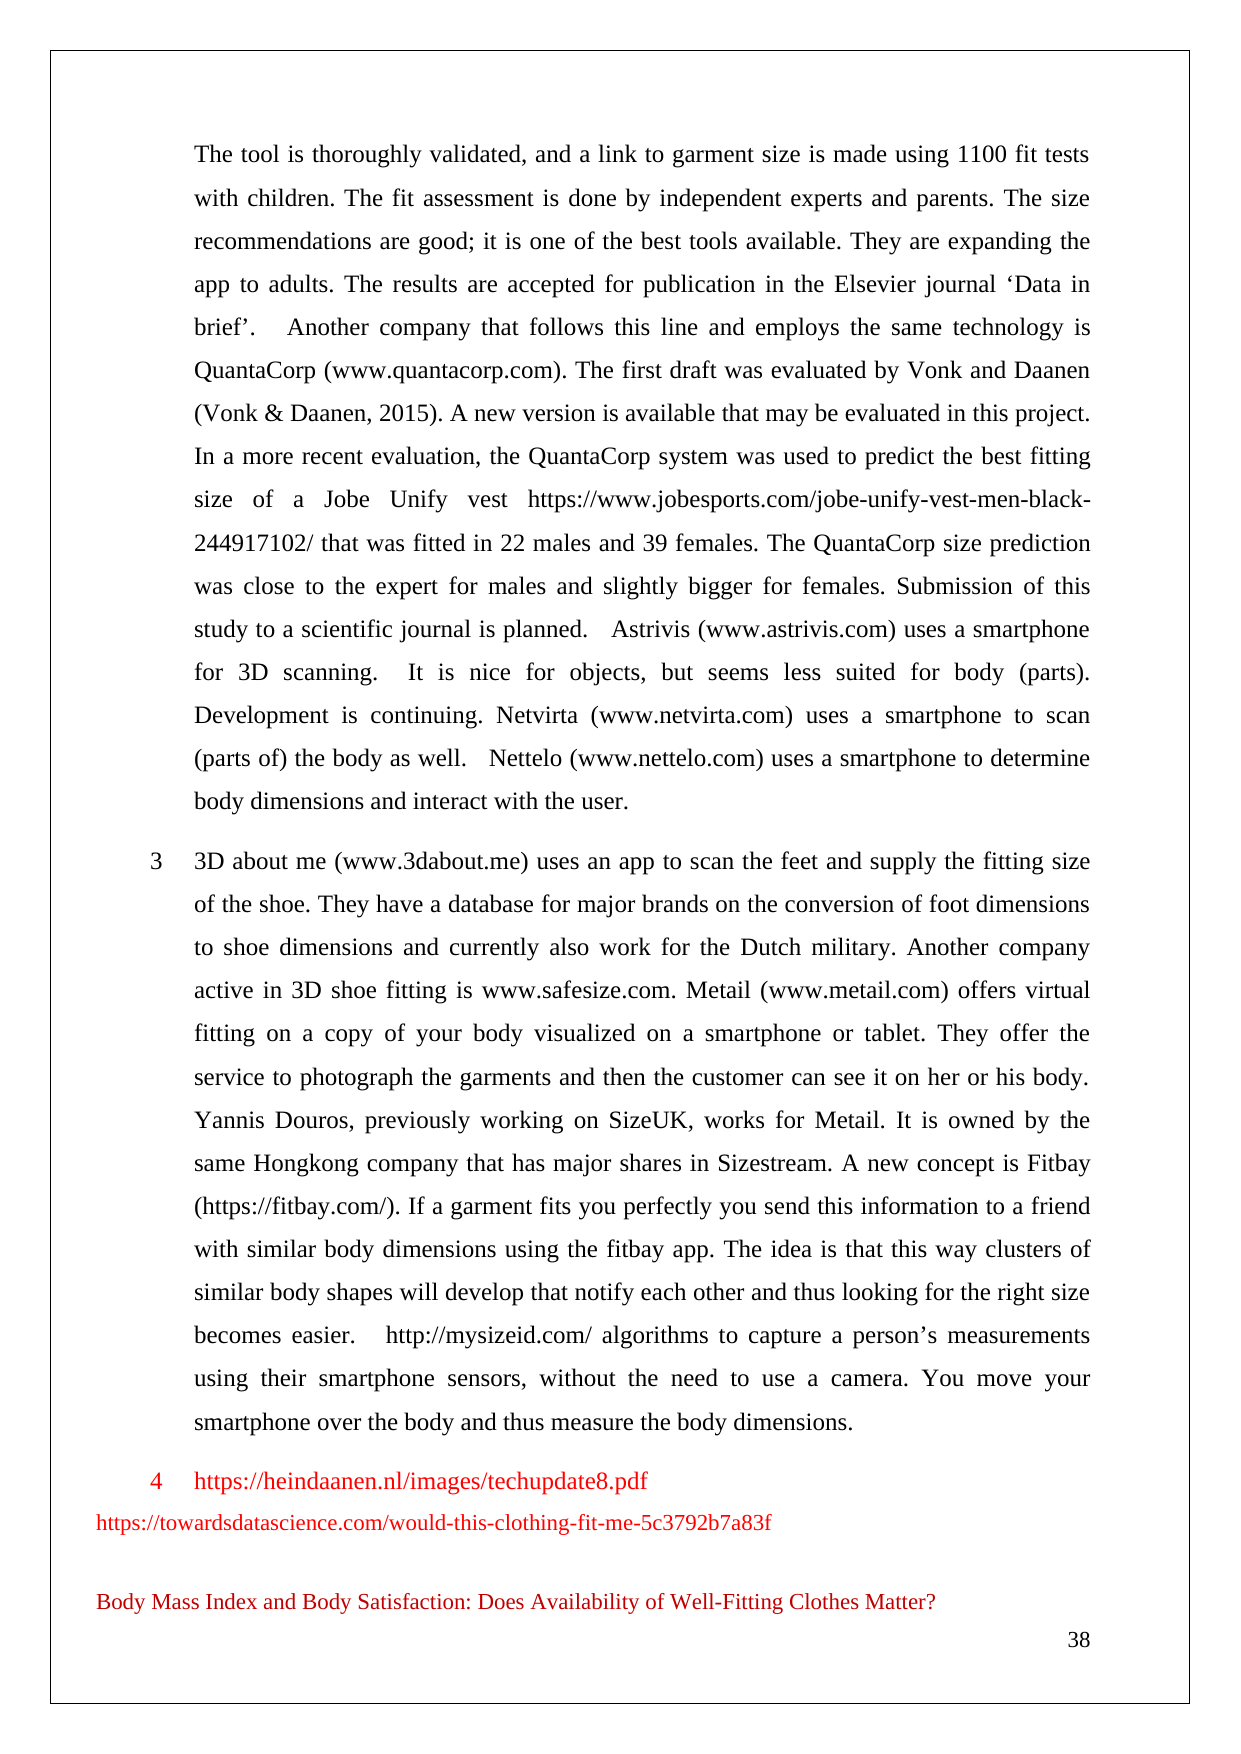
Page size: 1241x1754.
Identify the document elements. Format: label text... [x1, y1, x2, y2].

list 3D about me (www.3dabout.me) uses an app to scan the feet and supply the fitting size of the shoe. They have a database for major brands on the conversion of foot dimensions to shoe dimensions and currently also work for the Dutch military. Another company active in 3D shoe fitting is www.safesize.com. Metail (www.metail.com) offers virtual fitting on a copy of your body visualized on a smartphone or tablet. They offer the service to photograph the garments and then the customer can see it on her or his body. Yannis Douros, previously working on SizeUK, works for Metail. It is owned by the same Hongkong company that has major shares in Sizestream. A new concept is Fitbay (https://fitbay.com/). If a garment fits you perfectly you send this information to a friend with similar body dimensions using the fitbay app. The idea is that this way clusters of similar body shapes will develop that notify each other and thus looking for the right size becomes easier. http://mysizeid.com/ algorithms to capture a person’s measurements using their smartphone sensors, without the need to use a camera. You move your smartphone over the body and thus measure the body dimensions. [150, 846, 1092, 1435]
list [150, 139, 1092, 815]
text https://towardsdatascience.com/would-this-clothing-fit-me-5c3792b7a83f [96, 1509, 1146, 1536]
list https://heindaanen.nl/images/techupdate8.pdf [150, 1466, 1092, 1495]
text Body Mass Index and Body Satisfaction: Does Availability of Well-Fitting Clothes Matter? [96, 1588, 1146, 1615]
